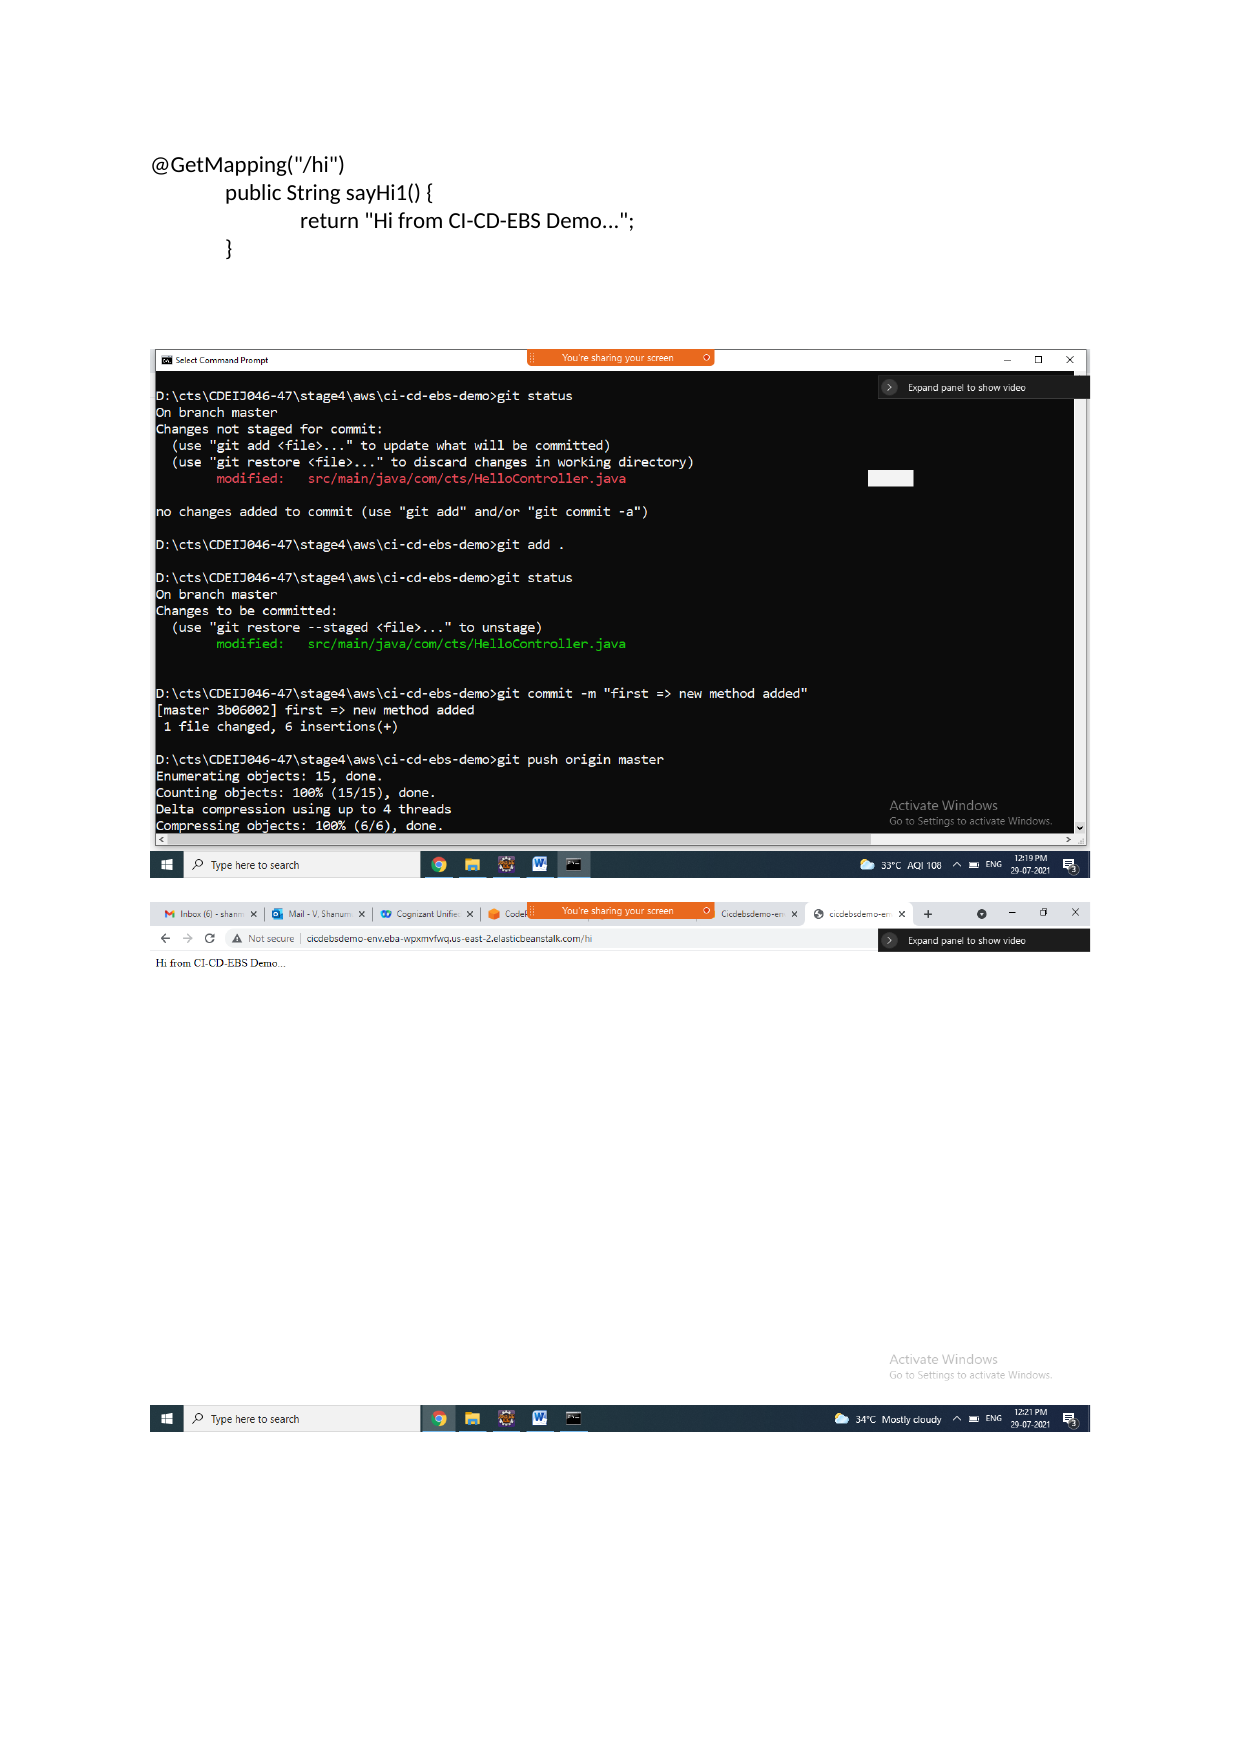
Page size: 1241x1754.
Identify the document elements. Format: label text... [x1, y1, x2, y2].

text } [150, 234, 1090, 262]
text @GetMapping("/hi") [150, 150, 1090, 178]
text return "Hi from CI-CD-EBS Demo..."; [150, 206, 1090, 234]
picture [150, 349, 1091, 878]
picture [150, 902, 1091, 1432]
text public String sayHi1() { [150, 178, 1090, 206]
